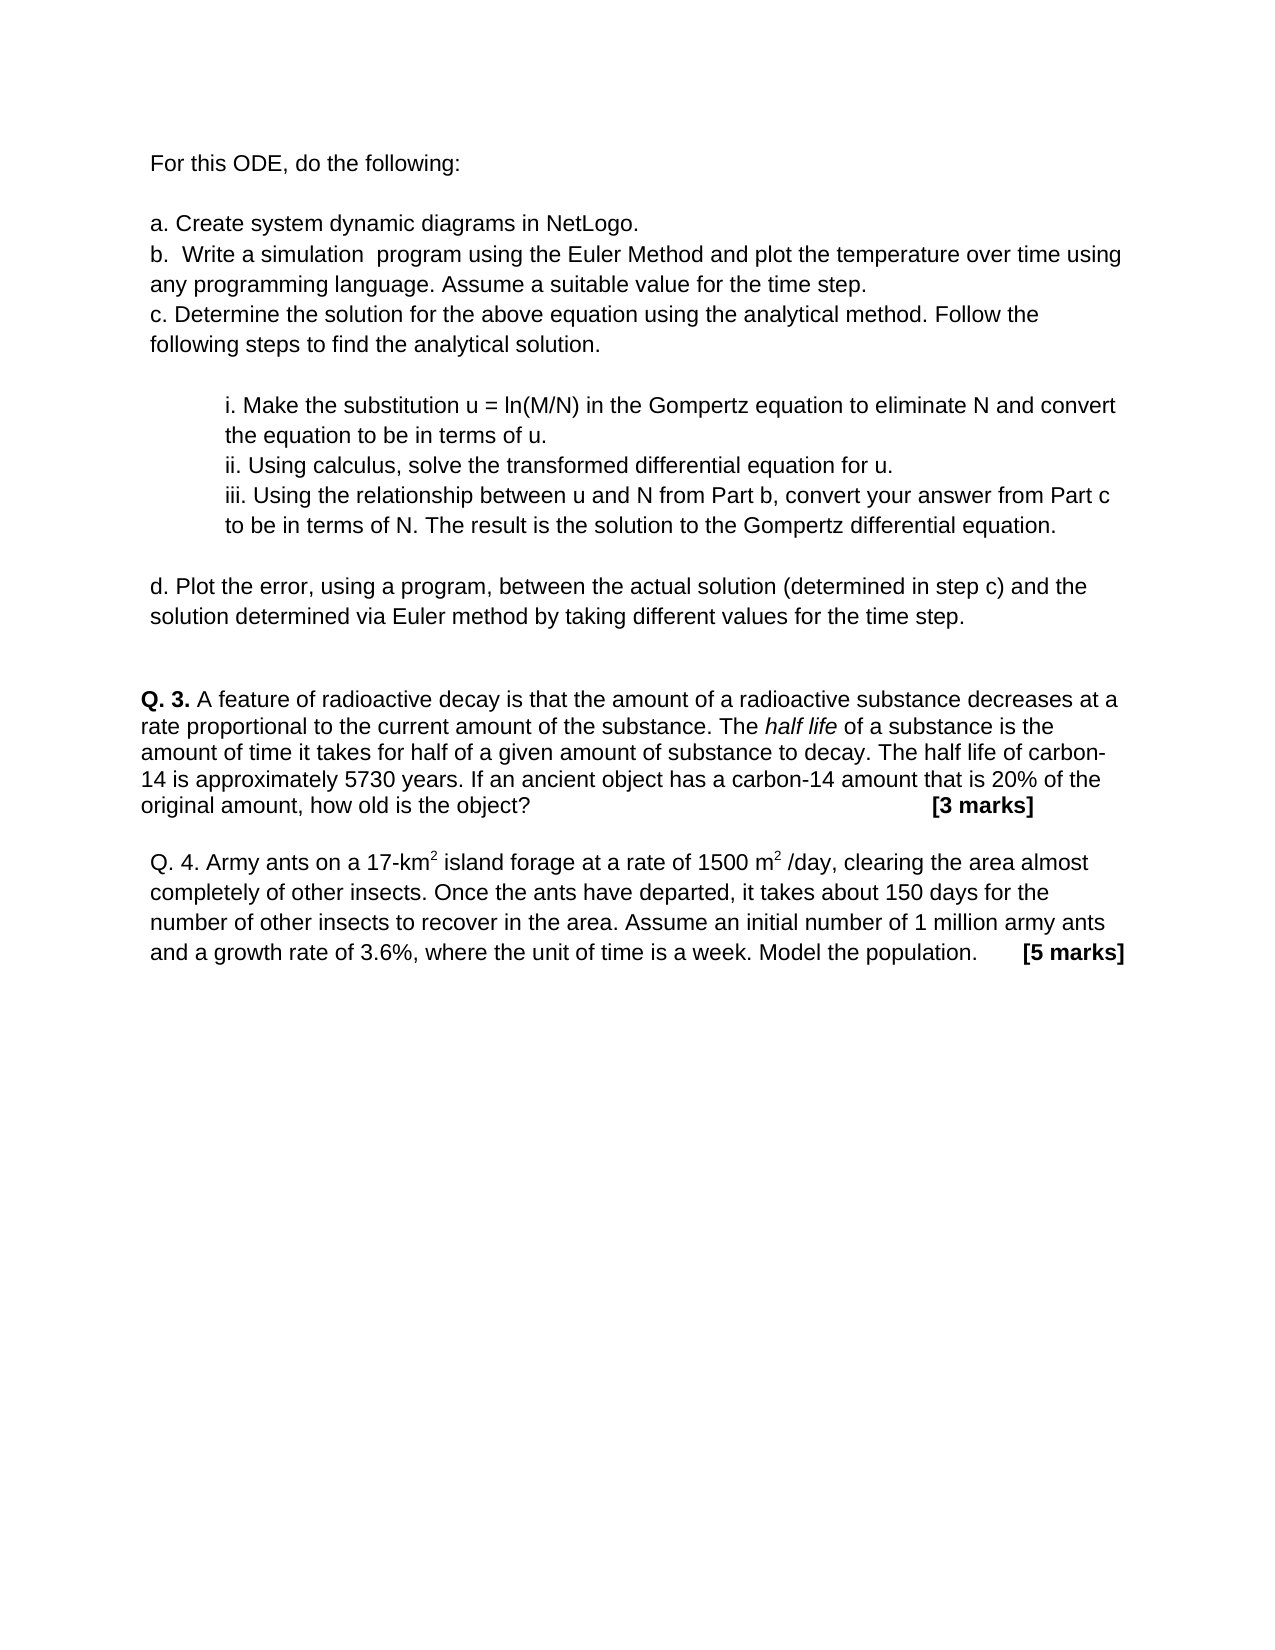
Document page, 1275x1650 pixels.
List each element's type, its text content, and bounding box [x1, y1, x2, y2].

text i. Make the substitution u = ln(M/N) in the Gompertz equation to eliminate N and convert the equation to be in terms of u. [225, 392, 1125, 448]
text For this ODE, do the following: [150, 150, 1125, 176]
text a. Create system dynamic diagrams in NetLogo. [150, 210, 1125, 237]
text d. Plot the error, using a program, between the actual solution (determined in step c) and the solution determined via Euler method by taking different values for the time step. [150, 573, 1125, 629]
text b. Write a simulation program using the Euler Method and plot the temperature over time using any programming language. Assume a suitable value for the time step. [150, 241, 1125, 297]
text Q. 4. Army ants on a 17-km2 island forage at a rate of 1500 m2 /day, clearing the area almost completely of other insects. Once the ants have departed, it takes about 150 days for the number of other insects to recover in the area. Assume an initial number of 1 million army ants and a growth rate of 3.6%, where the unit of time is a week. Model the population. [5 marks] [150, 848, 1125, 965]
text c. Determine the solution for the above equation using the analytical method. Follow the following steps to find the analytical solution. [150, 301, 1125, 358]
text iii. Using the relationship between u and N from Part b, convert your answer from Part c to be in terms of N. The result is the solution to the Gompertz differential equation. [225, 482, 1125, 539]
text ii. Using calculus, solve the transformed differential equation for u. [225, 452, 1125, 478]
